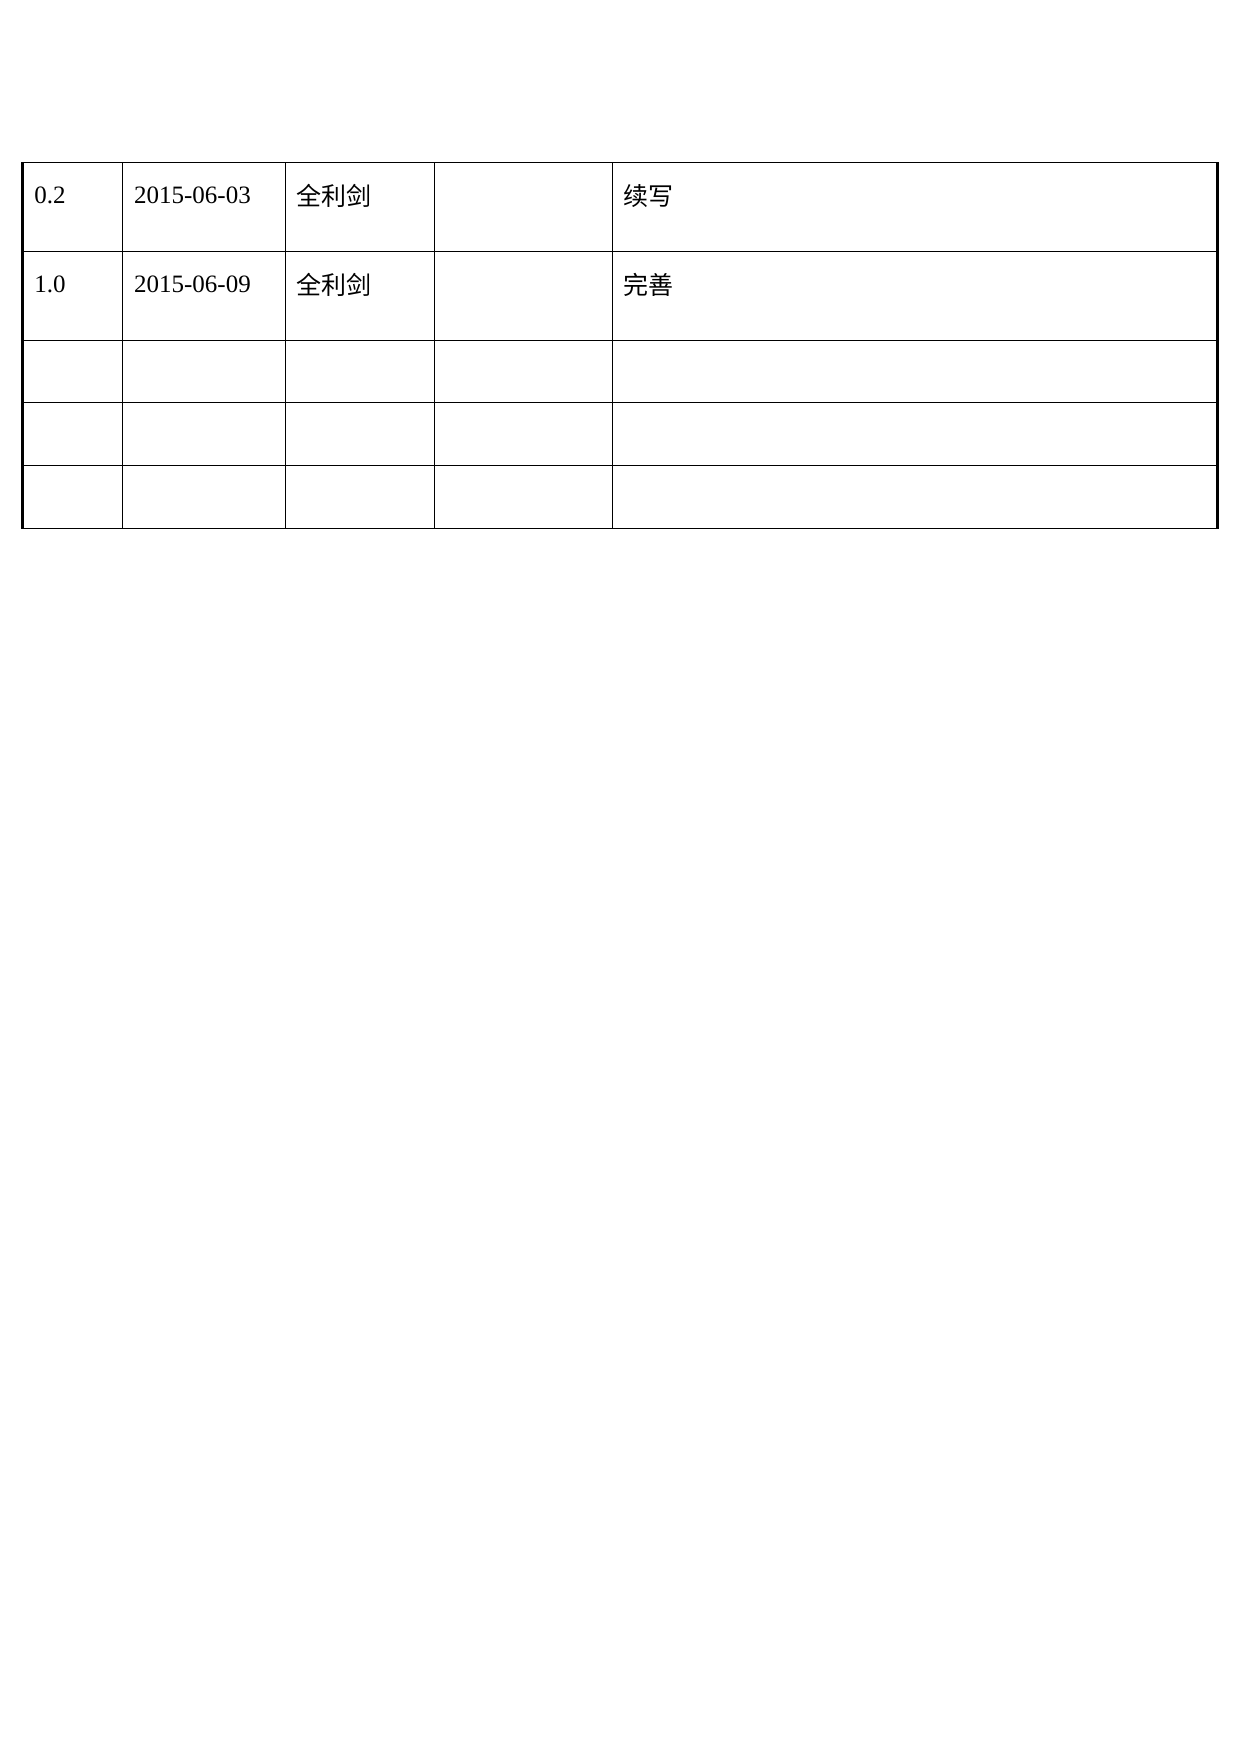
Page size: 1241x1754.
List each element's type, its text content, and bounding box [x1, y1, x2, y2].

table_cell [613, 341, 1216, 402]
table_cell [435, 252, 612, 339]
table_cell [435, 341, 612, 402]
table_cell [435, 466, 612, 528]
table_cell [123, 466, 285, 528]
table_cell 全利剑 [286, 252, 434, 339]
table_cell [435, 403, 612, 465]
table_cell 全利剑 [286, 163, 434, 251]
table_cell [24, 403, 122, 465]
table_cell [123, 341, 285, 402]
table_cell 完善 [613, 252, 1216, 339]
table_cell [613, 466, 1216, 528]
table_cell 1.0 [24, 252, 122, 339]
table_cell [24, 466, 122, 528]
table_cell [613, 403, 1216, 465]
table_cell 续写 [613, 163, 1216, 251]
table_cell 2015-06-03 [123, 163, 285, 251]
table_cell [286, 403, 434, 465]
table_cell 0.2 [24, 163, 122, 251]
table_cell [286, 341, 434, 402]
table_cell [435, 163, 612, 251]
table_cell [24, 341, 122, 402]
table_cell [286, 466, 434, 528]
table_cell [123, 403, 285, 465]
table_cell 2015-06-09 [123, 252, 285, 339]
